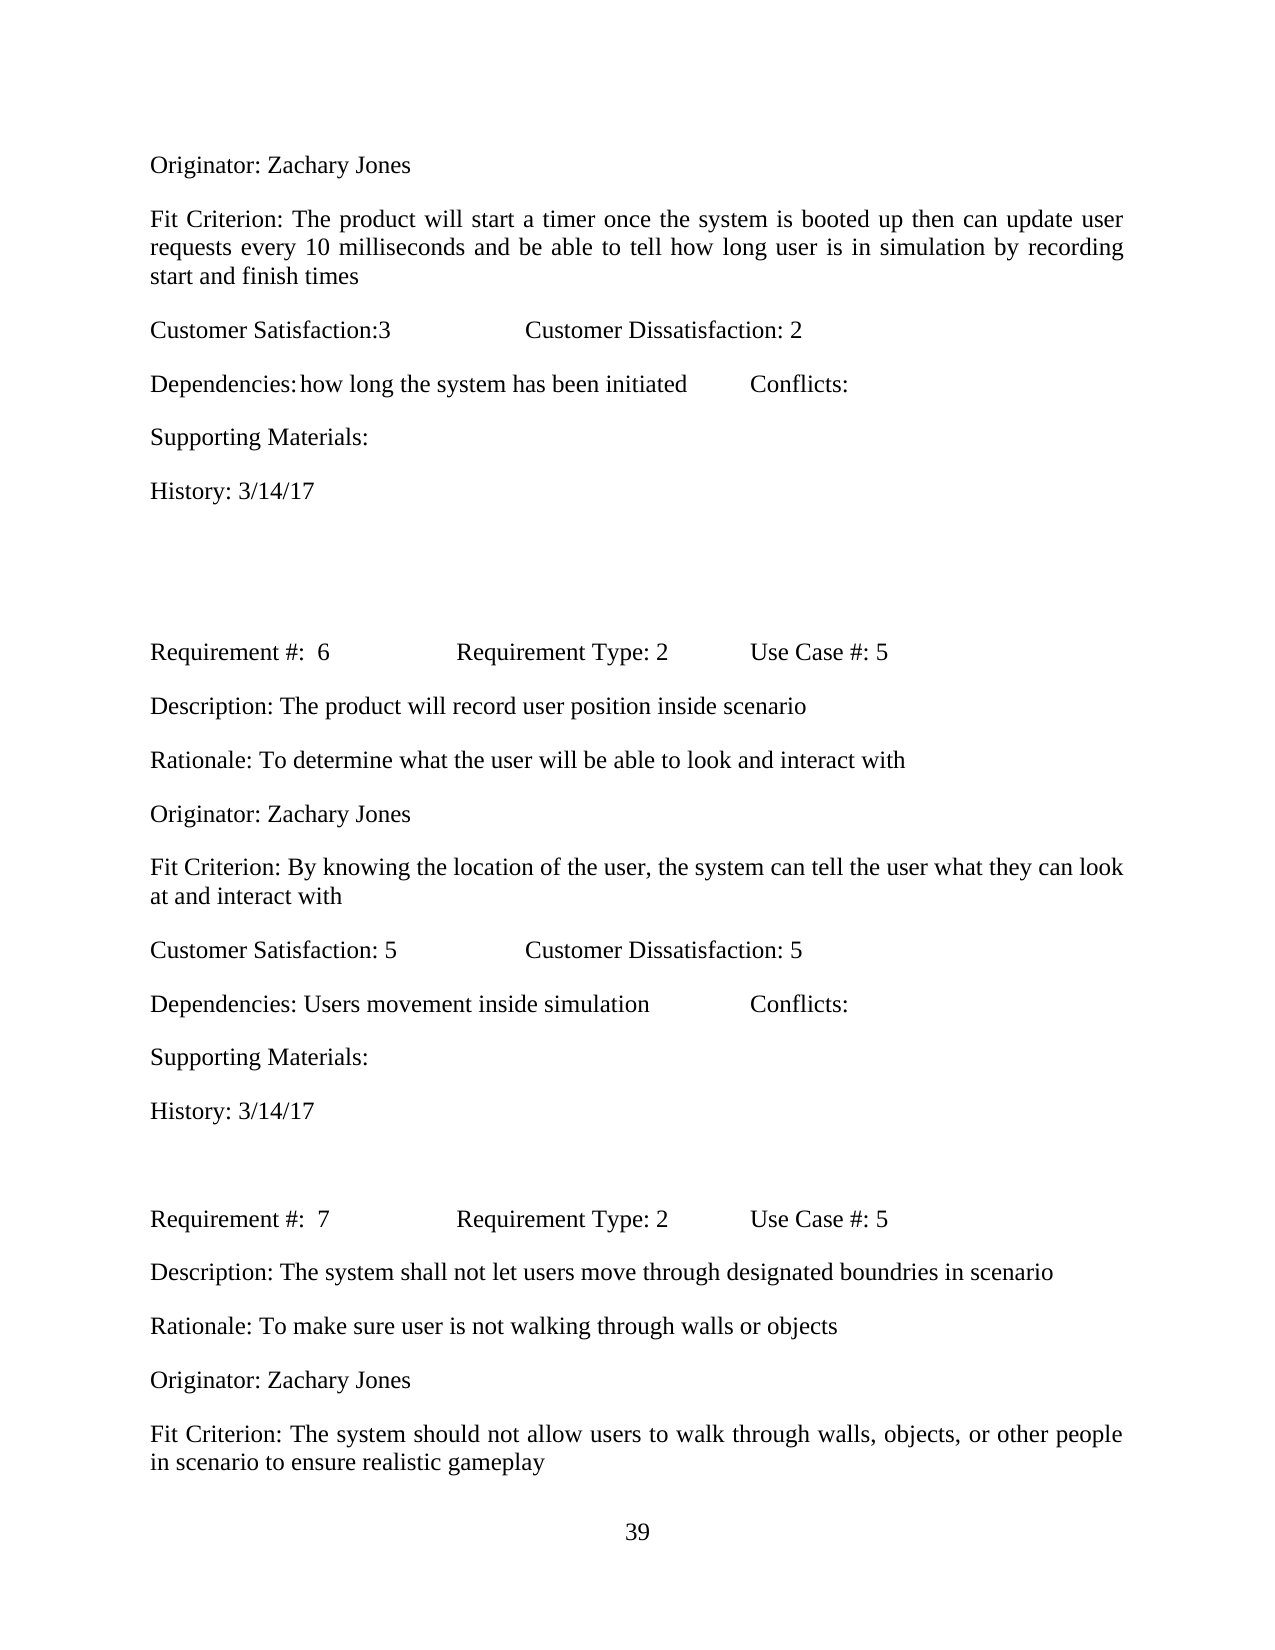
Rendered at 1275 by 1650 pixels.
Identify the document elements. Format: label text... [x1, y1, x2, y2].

text Requirement #: 6 Requirement Type: 2 Use Case #: 5 [150, 637, 1125, 666]
text Fit Criterion: The system should not allow users to walk through walls, objects, or other people in scenario to ensure realistic gameplay [150, 1419, 1125, 1476]
text Supporting Materials: [150, 422, 1125, 451]
text Dependencies: how long the system has been initiated Conflicts: [150, 369, 1125, 397]
text Fit Criterion: By knowing the location of the user, the system can tell the user what they can look at and interact with [150, 852, 1125, 910]
text Description: The product will record user position inside scenario [150, 691, 1125, 720]
text Fit Criterion: The product will start a timer once the system is booted up then can update user requests every 10 milliseconds and be able to tell how long user is in simulation by recording start and finish times [150, 204, 1125, 290]
text Supporting Materials: [150, 1042, 1125, 1071]
text Originator: Zachary Jones [150, 1365, 1125, 1394]
text Rationale: To make sure user is not walking through walls or objects [150, 1311, 1125, 1340]
text History: 3/14/17 [150, 1096, 1125, 1125]
text Dependencies: Users movement inside simulation Conflicts: [150, 989, 1125, 1017]
text Originator: Zachary Jones [150, 150, 1125, 179]
text Customer Satisfaction: 5 Customer Dissatisfaction: 5 [150, 935, 1125, 964]
text Rationale: To determine what the user will be able to look and interact with [150, 745, 1125, 774]
text History: 3/14/17 [150, 476, 1125, 505]
text Description: The system shall not let users move through designated boundries in scenario [150, 1257, 1125, 1286]
text Customer Satisfaction:3 Customer Dissatisfaction: 2 [150, 315, 1125, 344]
text Originator: Zachary Jones [150, 799, 1125, 827]
text Requirement #: 7 Requirement Type: 2 Use Case #: 5 [150, 1204, 1125, 1232]
